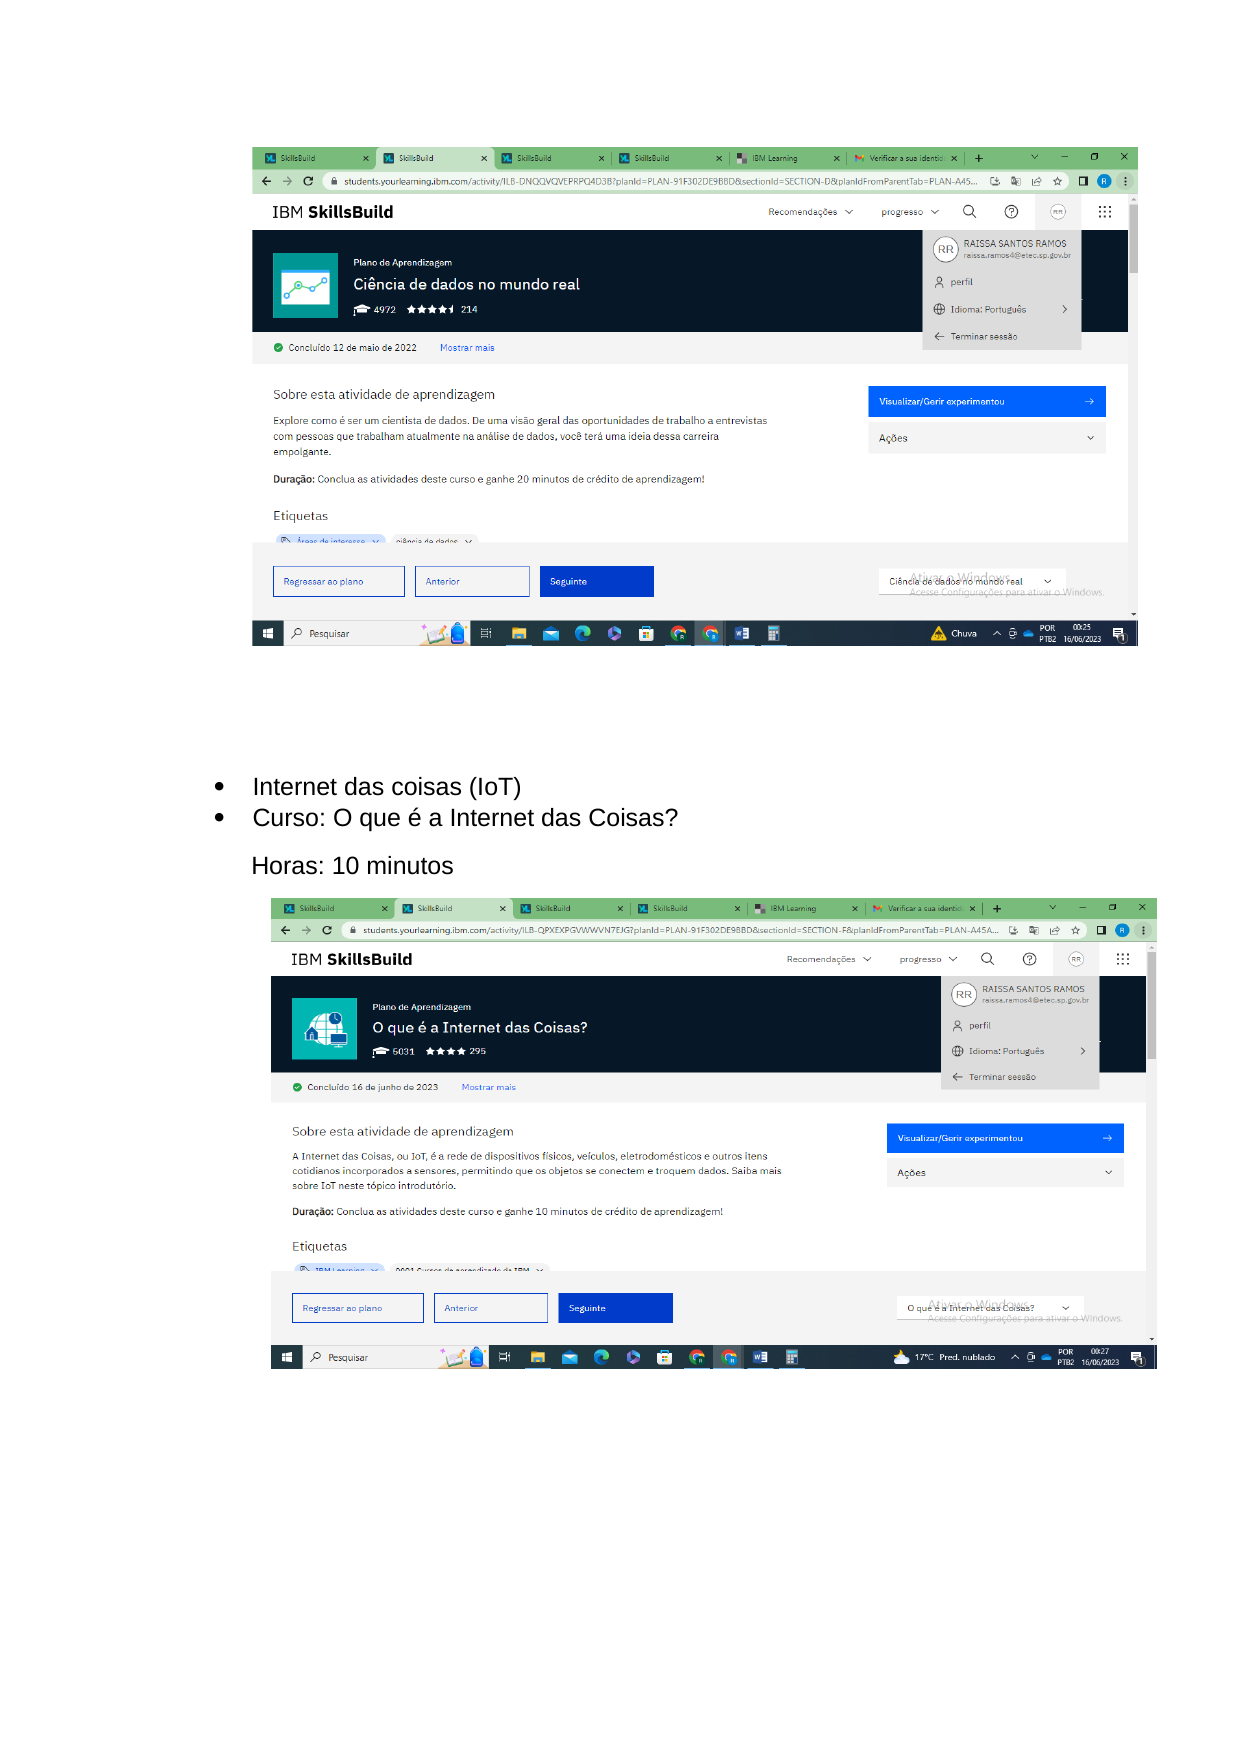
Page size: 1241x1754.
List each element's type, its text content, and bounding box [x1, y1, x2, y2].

picture [252, 147, 1138, 646]
list Curso: O que é a Internet das Coisas? [215, 803, 1063, 832]
text Horas: 10 minutos [177, 851, 1063, 880]
list Internet das coisas (IoT) [215, 772, 1063, 801]
